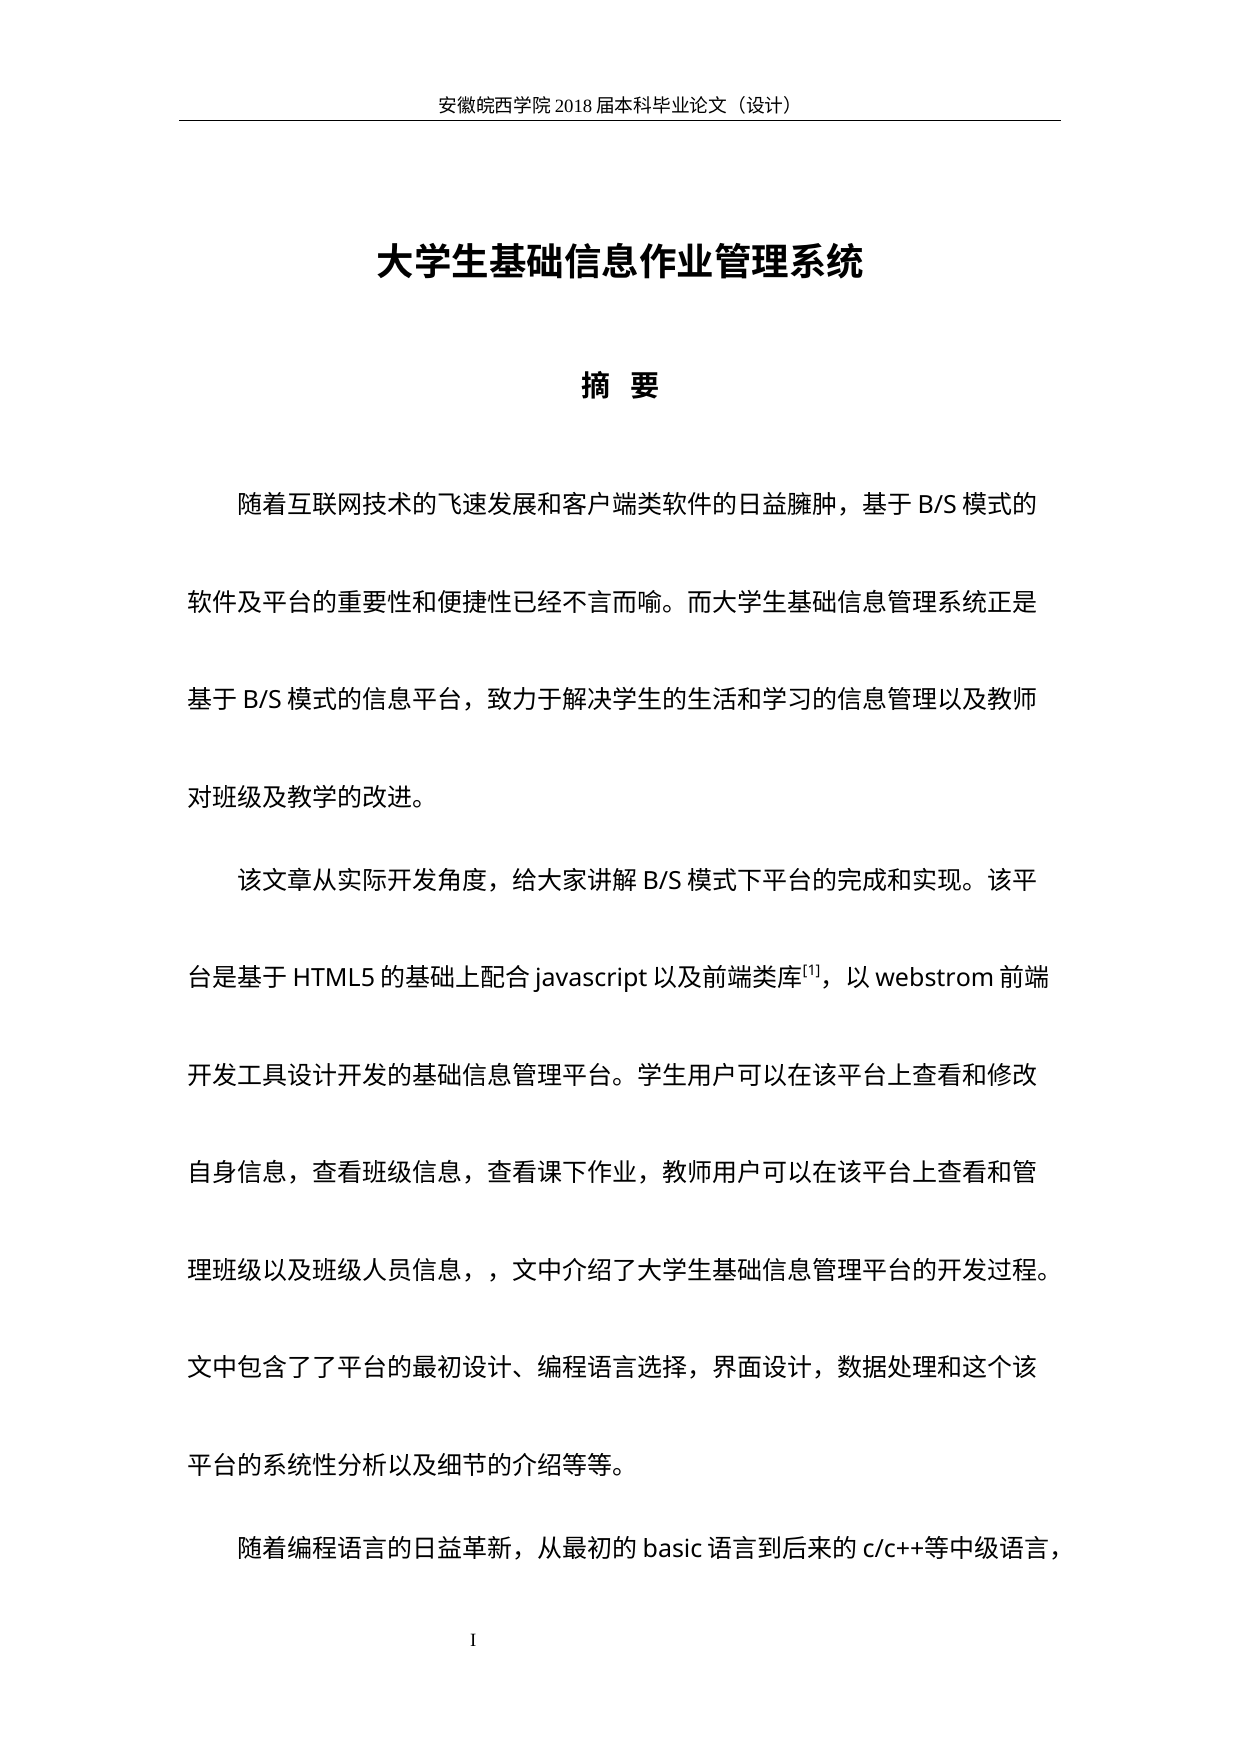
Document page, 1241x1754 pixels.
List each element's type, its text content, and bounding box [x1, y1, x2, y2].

text 大学生基础信息作业管理系统 [187, 227, 1053, 292]
text 摘 要 [187, 352, 1053, 417]
text 该文章从实际开发角度，给大家讲解B/S模式下平台的完成和实现。该平台是基于HTML5的基础上配合javascript以及前端类库[1]，以webstrom前端开发工具设计开发的基础信息管理平台。学生用户可以在该平台上查看和修改自身信息，查看班级信息，查看课下作业，教师用户可以在该平台上查看和管理班级以及班级人员信息，，文中介绍了大学生基础信息管理平台的开发过程。文中包含了了平台的最初设计、编程语言选择，界面设计，数据处理和这个该平台的系统性分析以及细节的介绍等等。 [187, 846, 1053, 1496]
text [187, 1514, 1053, 1579]
text 随着互联网技术的飞速发展和客户端类软件的日益臃肿，基于B/S模式的软件及平台的重要性和便捷性已经不言而喻。而大学生基础信息管理系统正是基于B/S模式的信息平台，致力于解决学生的生活和学习的信息管理以及教师对班级及教学的改进。 [187, 470, 1053, 828]
